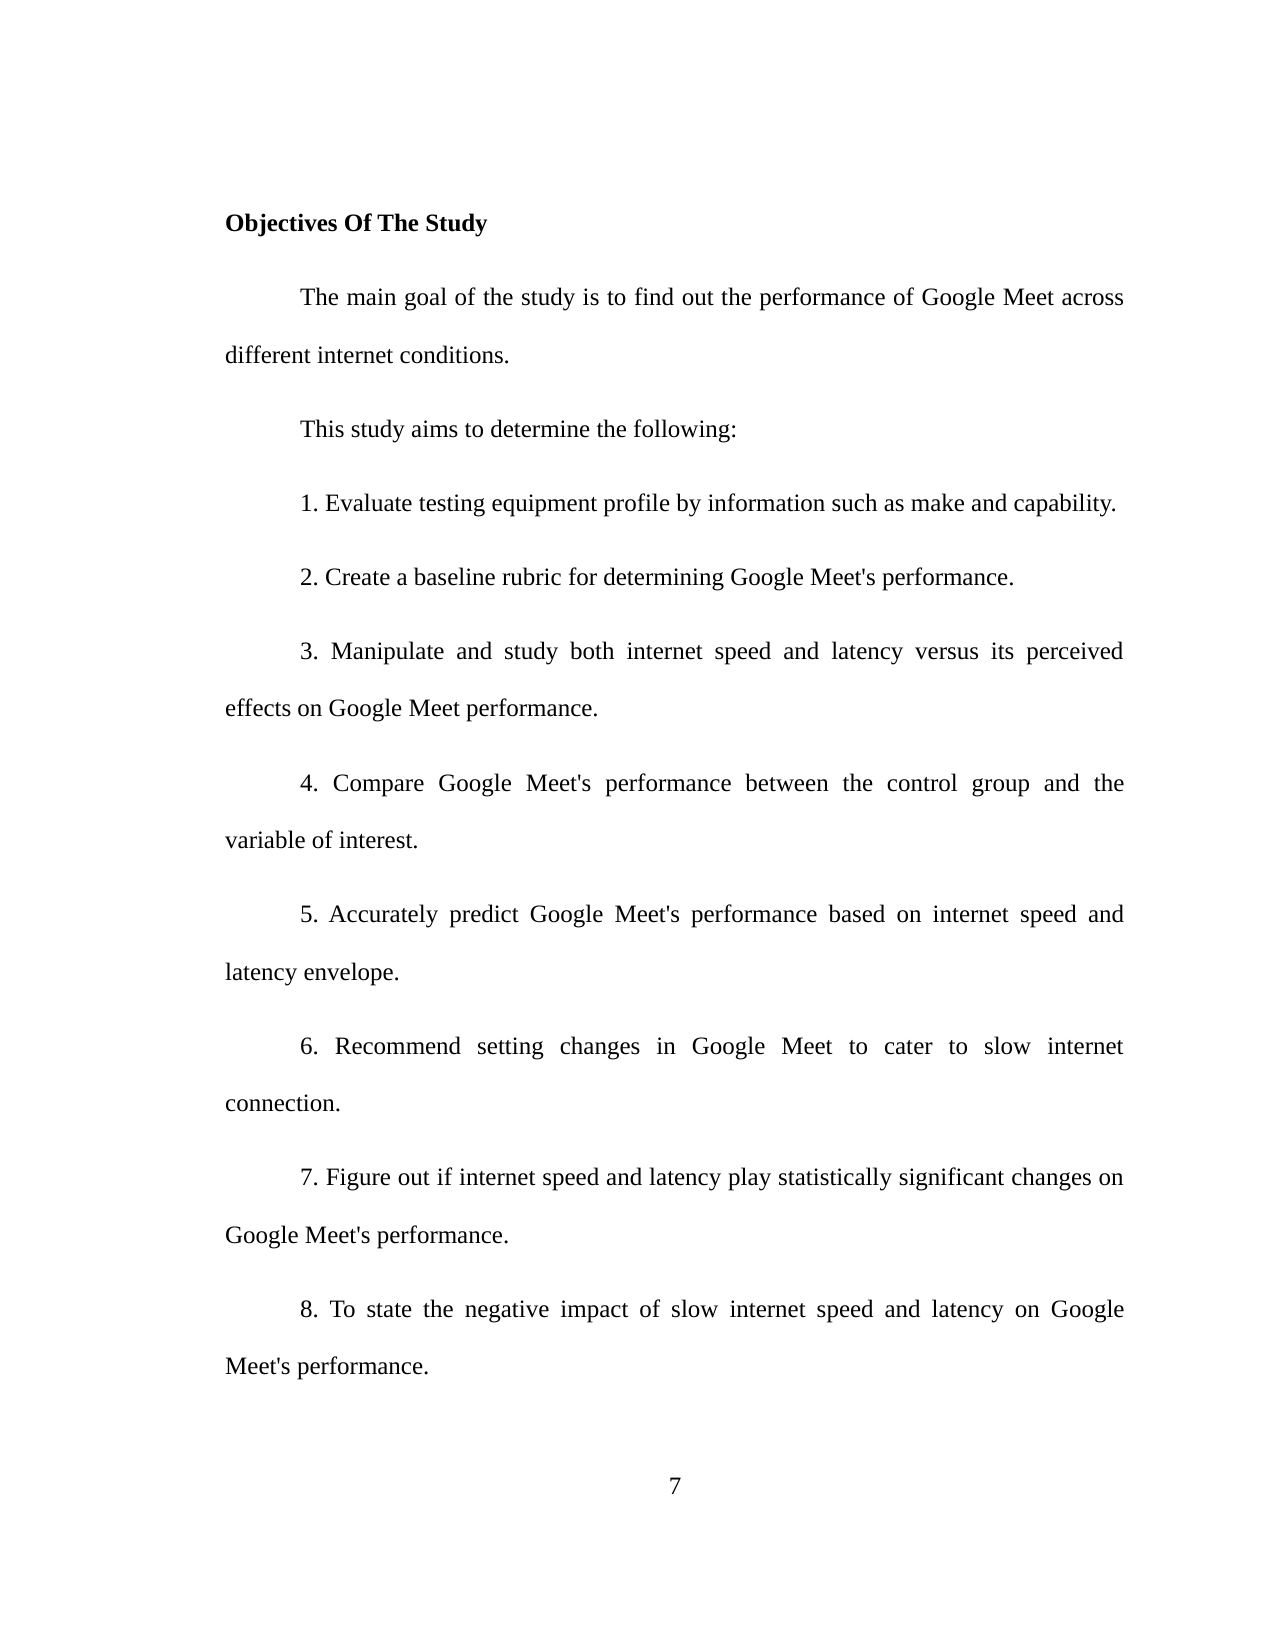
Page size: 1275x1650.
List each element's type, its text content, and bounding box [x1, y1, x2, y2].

text This study aims to determine the following: [225, 414, 1125, 443]
text 8. To state the negative impact of slow internet speed and latency on Google Meet's performance. [225, 1294, 1125, 1380]
text 6. Recommend setting changes in Google Meet to cater to slow internet connection. [225, 1031, 1125, 1117]
text 4. Compare Google Meet's performance between the control group and the variable of interest. [225, 768, 1125, 854]
text 1. Evaluate testing equipment profile by information such as make and capability. [225, 488, 1125, 517]
text The main goal of the study is to find out the performance of Google Meet across different internet conditions. [225, 282, 1125, 368]
text 2. Create a baseline rubric for determining Google Meet's performance. [225, 562, 1125, 591]
text 7. Figure out if internet speed and latency play statistically significant changes on Google Meet's performance. [225, 1162, 1125, 1248]
text 5. Accurately predict Google Meet's performance based on internet speed and latency envelope. [225, 899, 1125, 985]
text Objectives Of The Study [225, 208, 1125, 237]
text 3. Manipulate and study both internet speed and latency versus its perceived effects on Google Meet performance. [225, 636, 1125, 722]
